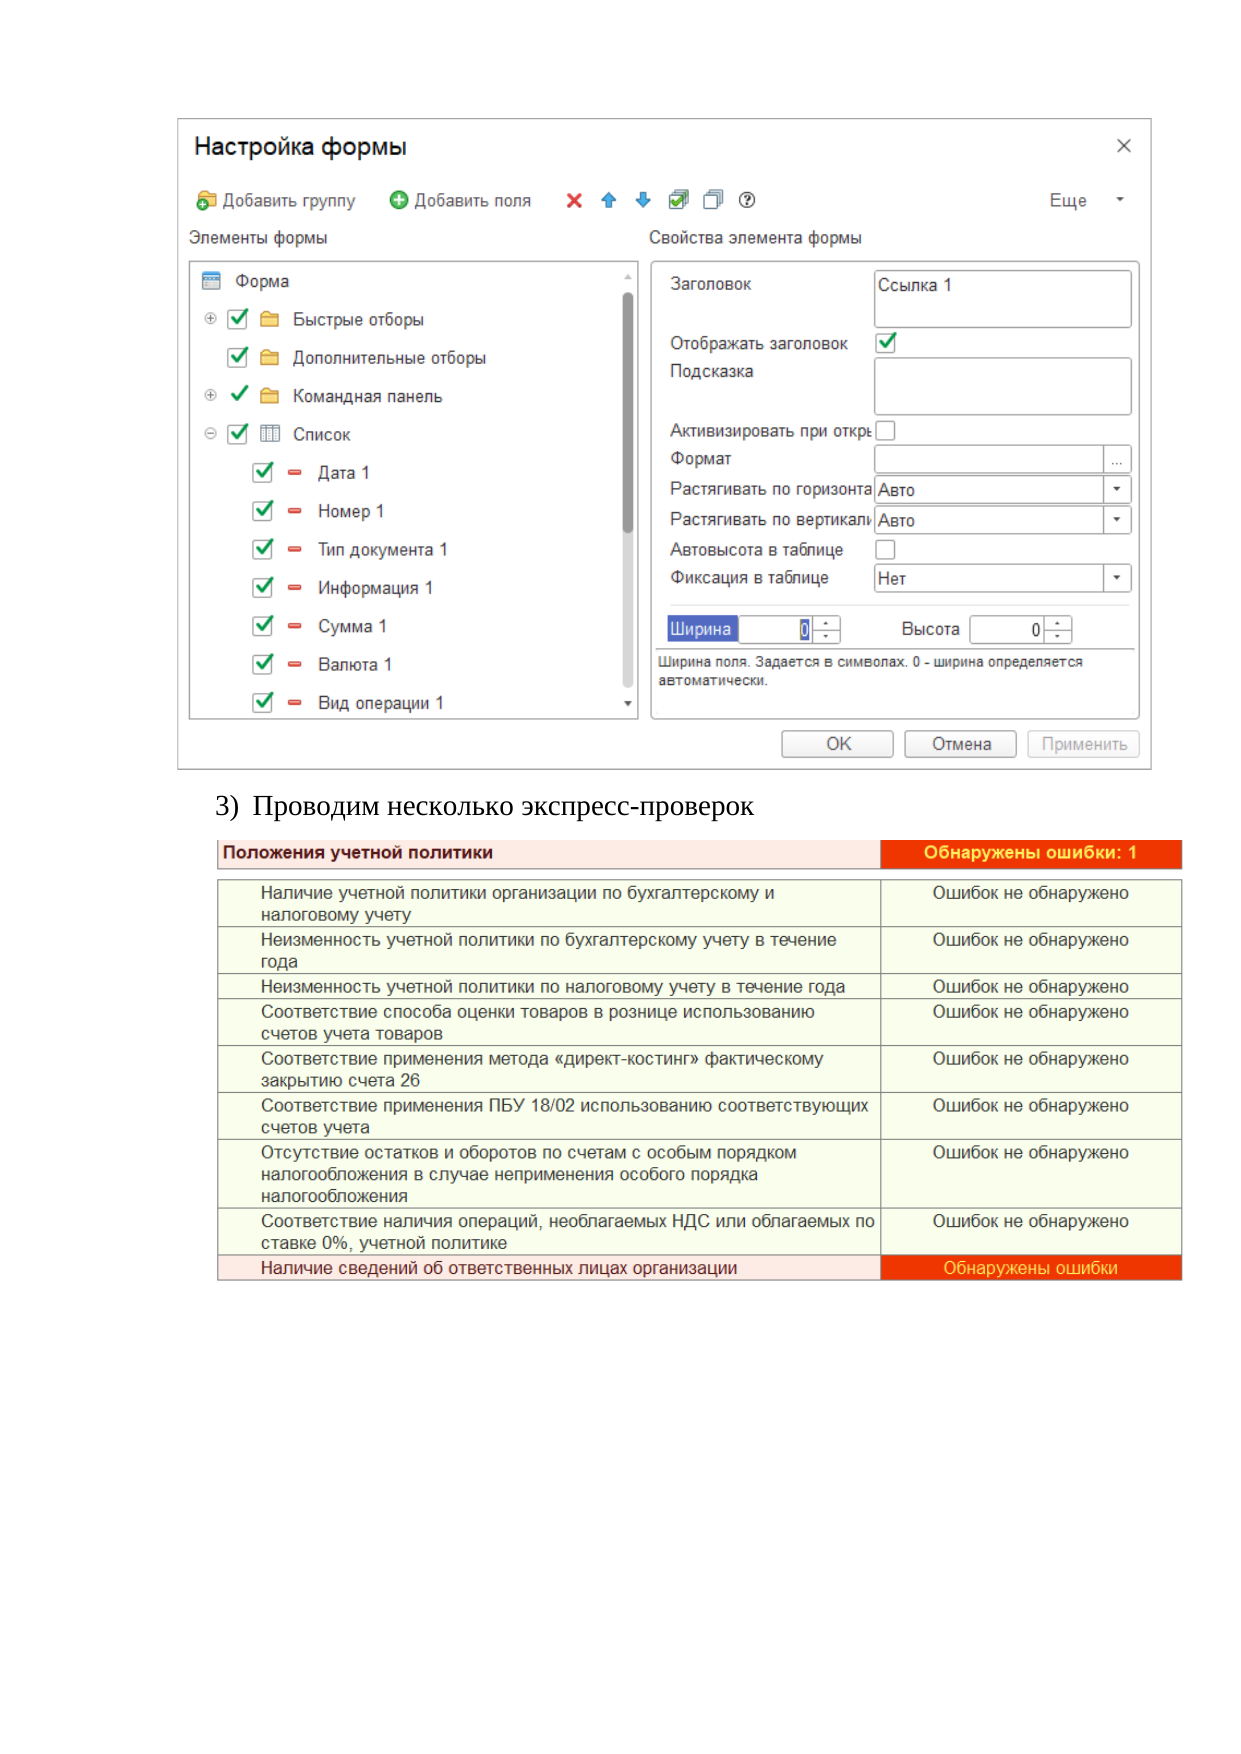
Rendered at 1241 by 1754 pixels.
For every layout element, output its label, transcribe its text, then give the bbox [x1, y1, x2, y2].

picture [214, 840, 1190, 1285]
picture [177, 118, 1152, 770]
list Проводим несколько экспресс-проверок [215, 788, 1152, 822]
